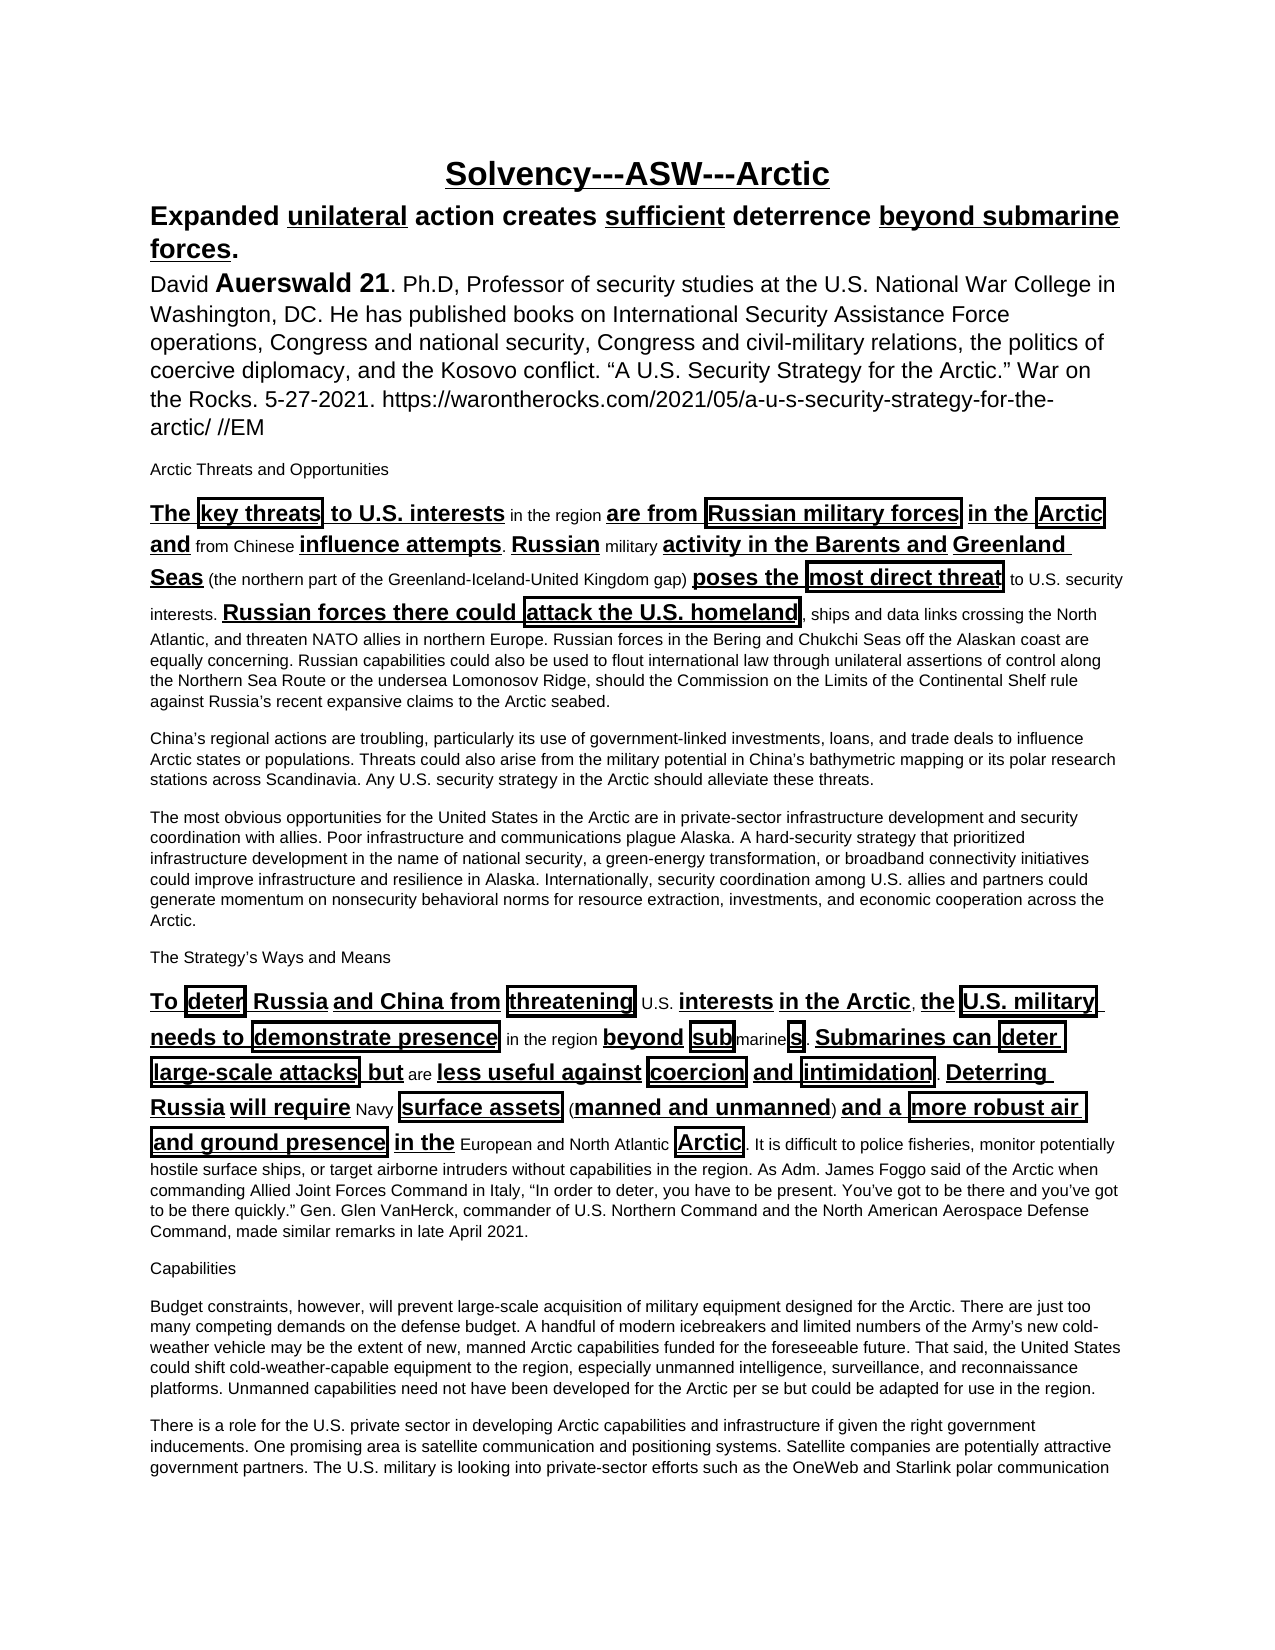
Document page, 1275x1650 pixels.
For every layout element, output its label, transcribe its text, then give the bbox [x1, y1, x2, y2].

subtitle Expanded unilateral action creates sufficient deterrence beyond submarine forces. [150, 200, 1125, 265]
text Capabilities [150, 1259, 1125, 1278]
text David Auerswald 21. Ph.D, Professor of security studies at the U.S. National War College in Washington, DC. He has published books on International Security Assistance Force operations, Congress and national security, Congress and civil-military relations, the politics of coercive diplomacy, and the Kosovo conflict. “A U.S. Security Strategy for the Arctic.” War on the Rocks. 5-27-2021. https://warontherocks.com/2021/05/a-u-s-security-strategy-for-the-arctic/ //EM [150, 267, 1125, 441]
text Budget constraints, however, will prevent large-scale acquisition of military equipment designed for the Arctic. There are just too many competing demands on the defense budget. A handful of modern icebreakers and limited numbers of the Army’s new cold-weather vehicle may be the extent of new, manned Arctic capabilities funded for the foreseeable future. That said, the United States could shift cold-weather-capable equipment to the region, especially unmanned intelligence, surveillance, and reconnaissance platforms. Unmanned capabilities need not have been developed for the Arctic per se but could be adapted for use in the region. [150, 1296, 1125, 1398]
subtitle Solvency---ASW---Arctic [150, 154, 1125, 193]
text Arctic Threats and Opportunities [150, 459, 1125, 479]
text The most obvious opportunities for the United States in the Arctic are in private-sector infrastructure development and security coordination with allies. Poor infrastructure and communications plague Alaska. A hard-security strategy that prioritized infrastructure development in the name of national security, a green-energy transformation, or broadband connectivity initiatives could improve infrastructure and resilience in Alaska. Internationally, security coordination among U.S. allies and partners could generate momentum on nonsecurity behavioral norms for resource extraction, investments, and economic cooperation across the Arctic. [150, 807, 1125, 930]
text The Strategy’s Ways and Means [150, 948, 1125, 967]
text China’s regional actions are troubling, particularly its use of government-linked investments, loans, and trade deals to influence Arctic states or populations. Threats could also arise from the military potential in China’s bathymetric mapping or its polar research stations across Scandinavia. Any U.S. security strategy in the Arctic should alleviate these threats. [150, 729, 1125, 789]
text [150, 1416, 1125, 1477]
text To deter Russia and China from threatening U.S. interests in the Arctic, the U.S. military needs to demonstrate presence in the region beyond submarines. Submarines can deter large-scale attacks but are less useful against coercion and intimidation. Deterring Russia will require Navy surface assets (manned and unmanned) and a more robust air and ground presence in the European and North Atlantic Arctic. It is difficult to police fisheries, monitor potentially hostile surface ships, or target airborne intruders without capabilities in the region. As Adm. James Foggo said of the Arctic when commanding Allied Joint Forces Command in Italy, “In order to deter, you have to be present. You’ve got to be there and you’ve got to be there quickly.” Gen. Glen VanHerck, commander of U.S. Northern Command and the North American Aerospace Defense Command, made similar remarks in late April 2021. [150, 985, 1125, 1241]
text The key threats to U.S. interests in the region are from Russian military forces in the Arctic and from Chinese influence attempts. Russian military activity in the Barents and Greenland Seas (the northern part of the Greenland-Iceland-United Kingdom gap) poses the most direct threat to U.S. security interests. Russian forces there could attack the U.S. homeland, ships and data links crossing the North Atlantic, and threaten NATO allies in northern Europe. Russian forces in the Bering and Chukchi Seas off the Alaskan coast are equally concerning. Russian capabilities could also be used to flout international law through unilateral assertions of control along the Northern Sea Route or the undersea Lomonosov Ridge, should the Commission on the Limits of the Continental Shelf rule against Russia’s recent expansive claims to the Arctic seabed. [150, 497, 1125, 711]
